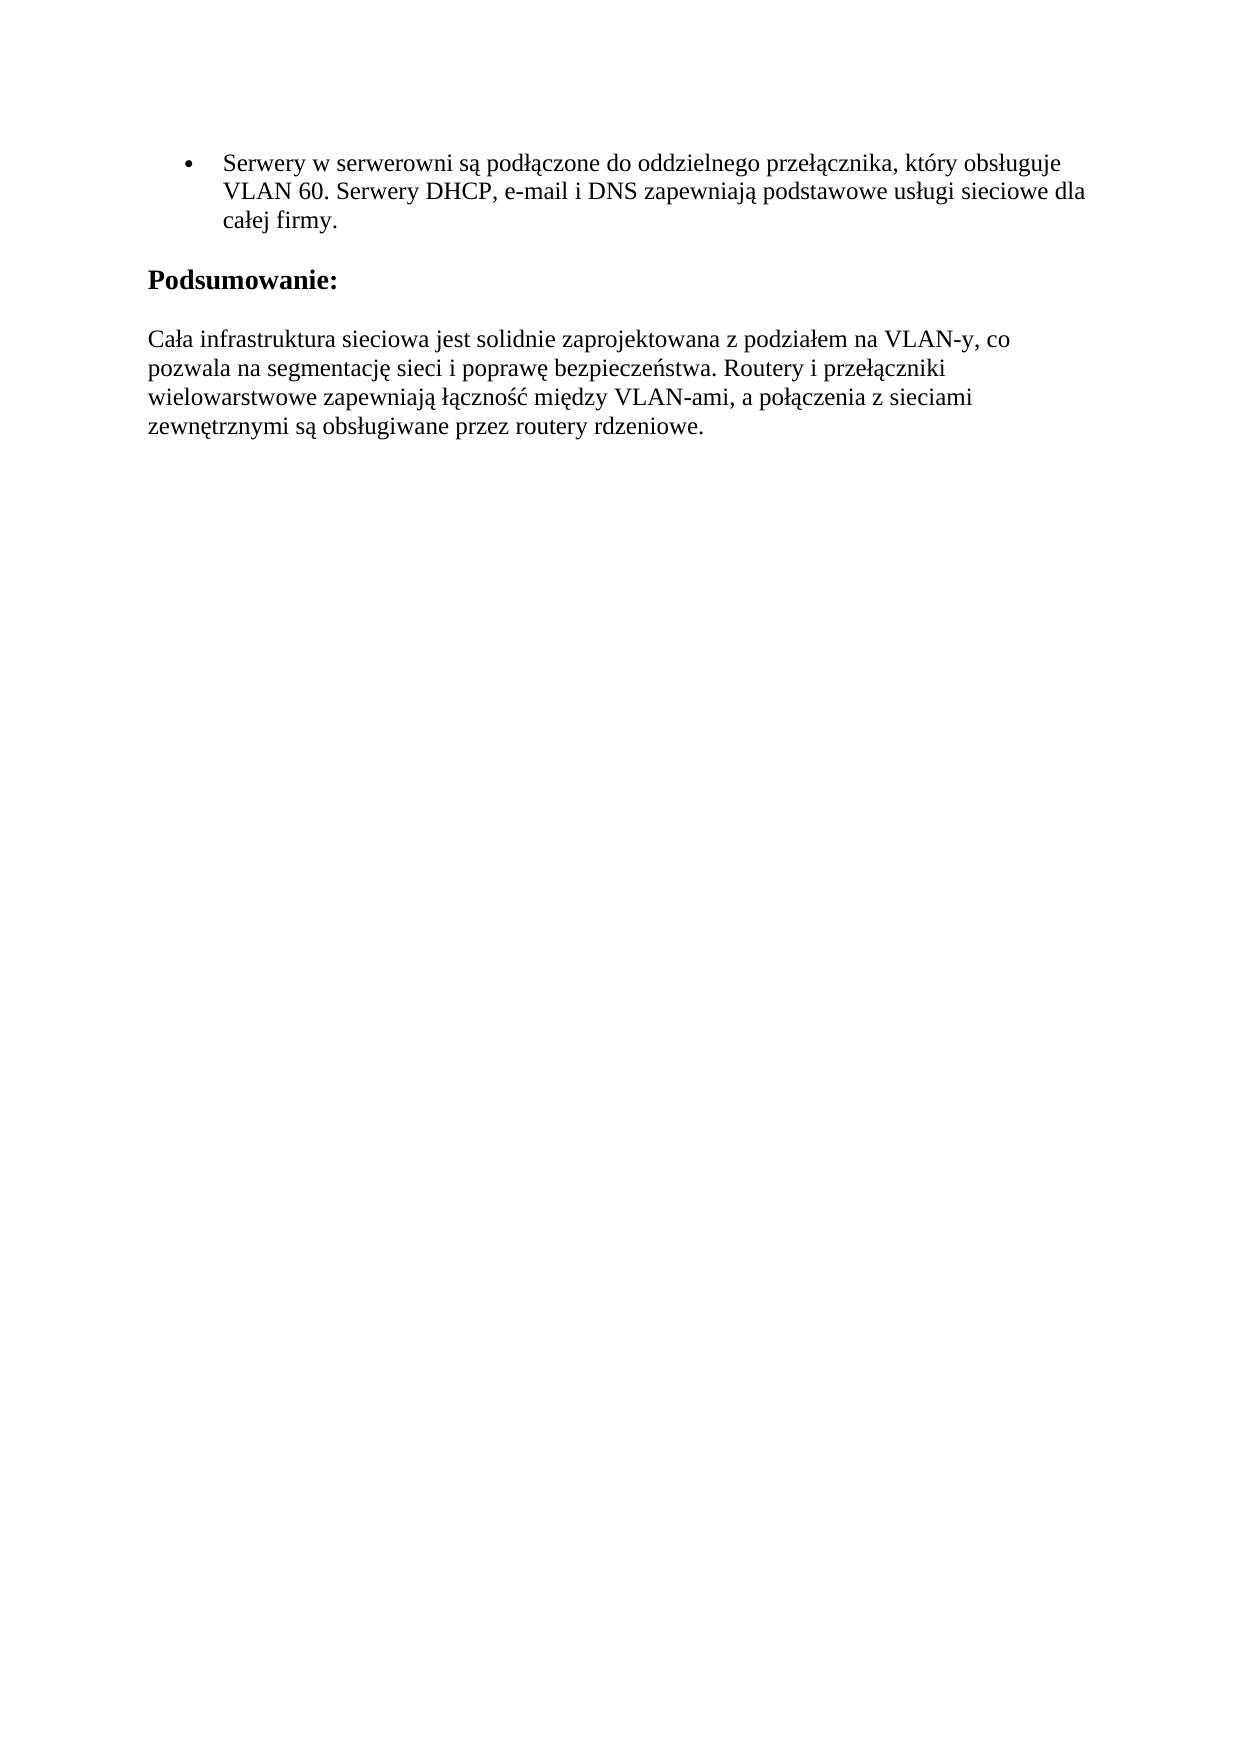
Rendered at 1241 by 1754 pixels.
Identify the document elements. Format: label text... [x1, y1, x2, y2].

list Serwery w serwerowni są podłączone do oddzielnego przełącznika, który obsługuje VLAN 60. Serwery DHCP, e-mail i DNS zapewniają podstawowe usługi sieciowe dla całej firmy. [185, 148, 1093, 234]
text Cała infrastruktura sieciowa jest solidnie zaprojektowana z podziałem na VLAN-y, co pozwala na segmentację sieci i poprawę bezpieczeństwa. Routery i przełączniki wielowarstwowe zapewniają łączność między VLAN-ami, a połączenia z sieciami zewnętrznymi są obsługiwane przez routery rdzeniowe. [148, 324, 1093, 439]
text Podsumowanie: [148, 263, 1093, 295]
